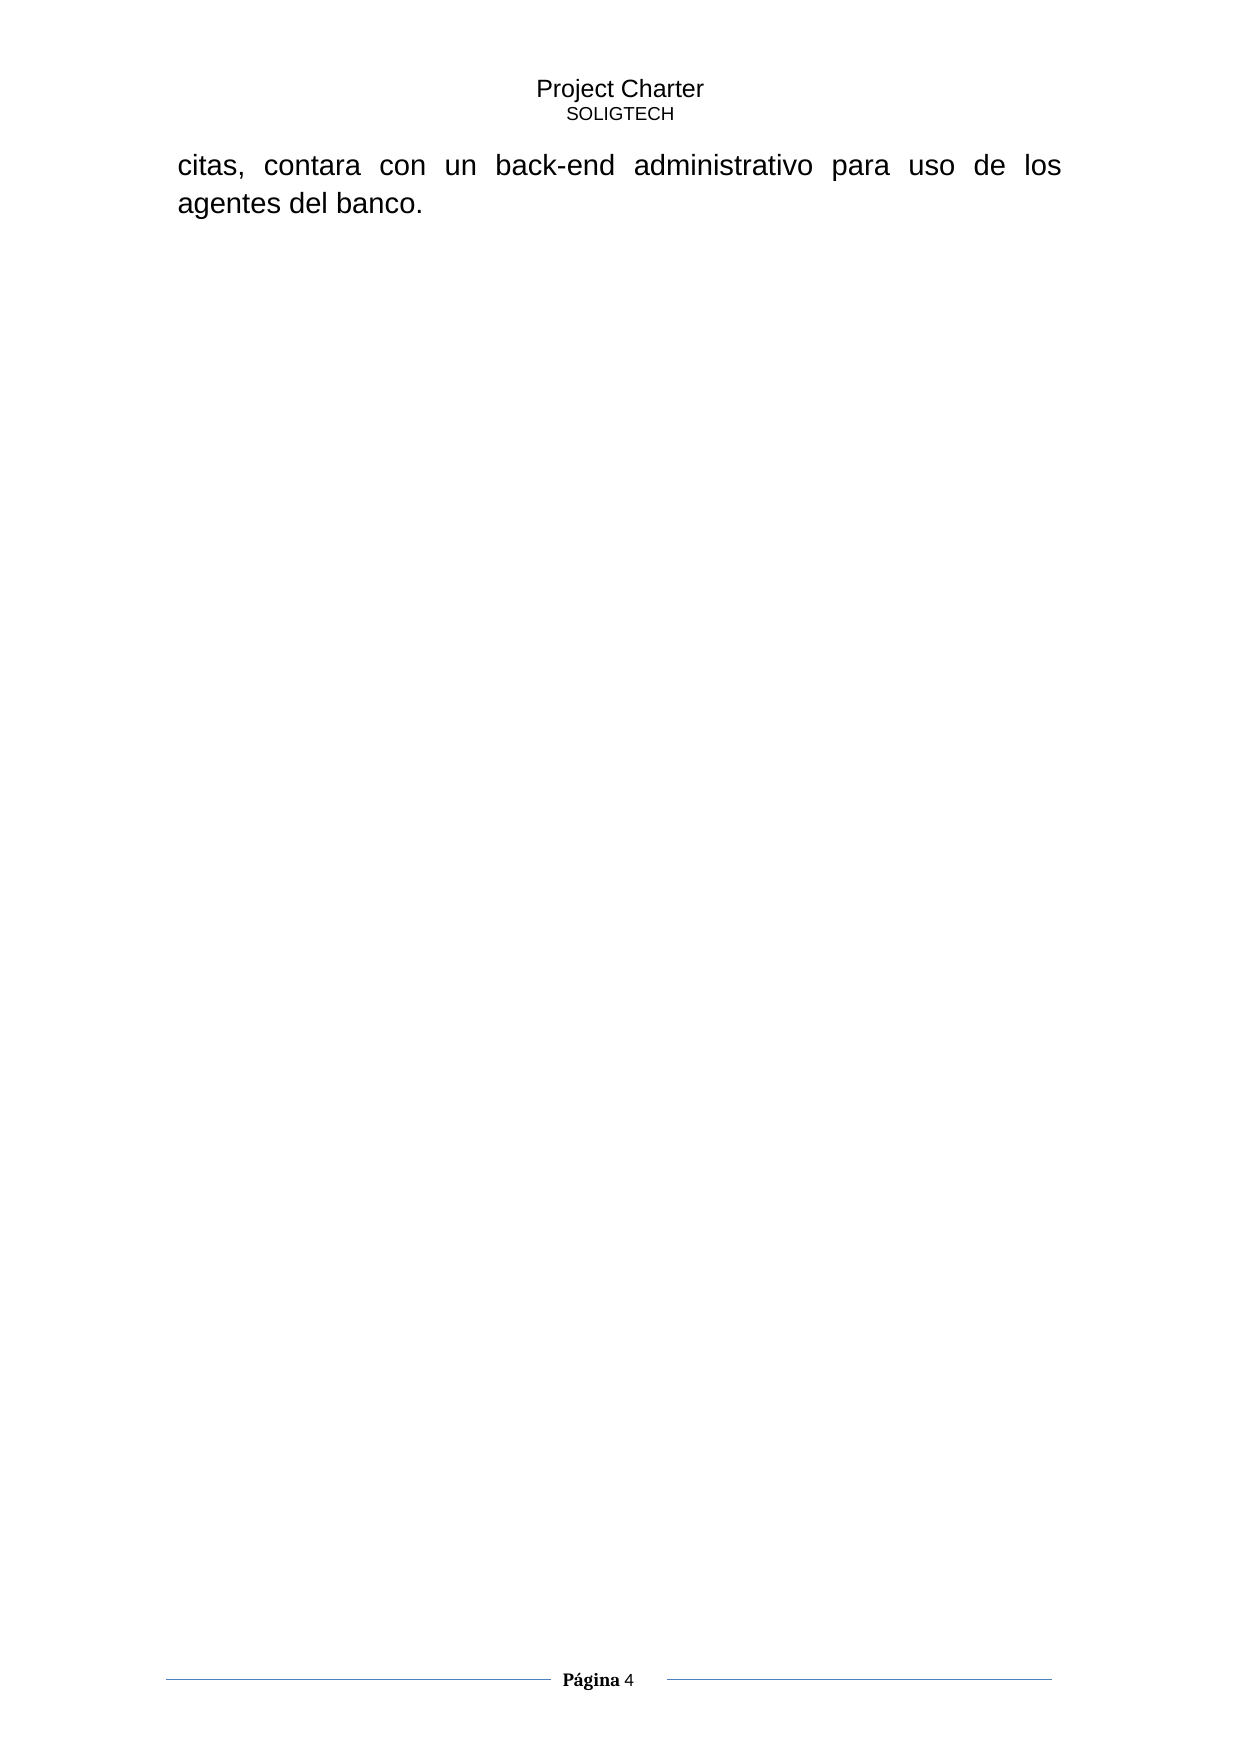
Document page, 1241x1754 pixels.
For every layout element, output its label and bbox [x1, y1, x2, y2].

text [177, 148, 1063, 220]
